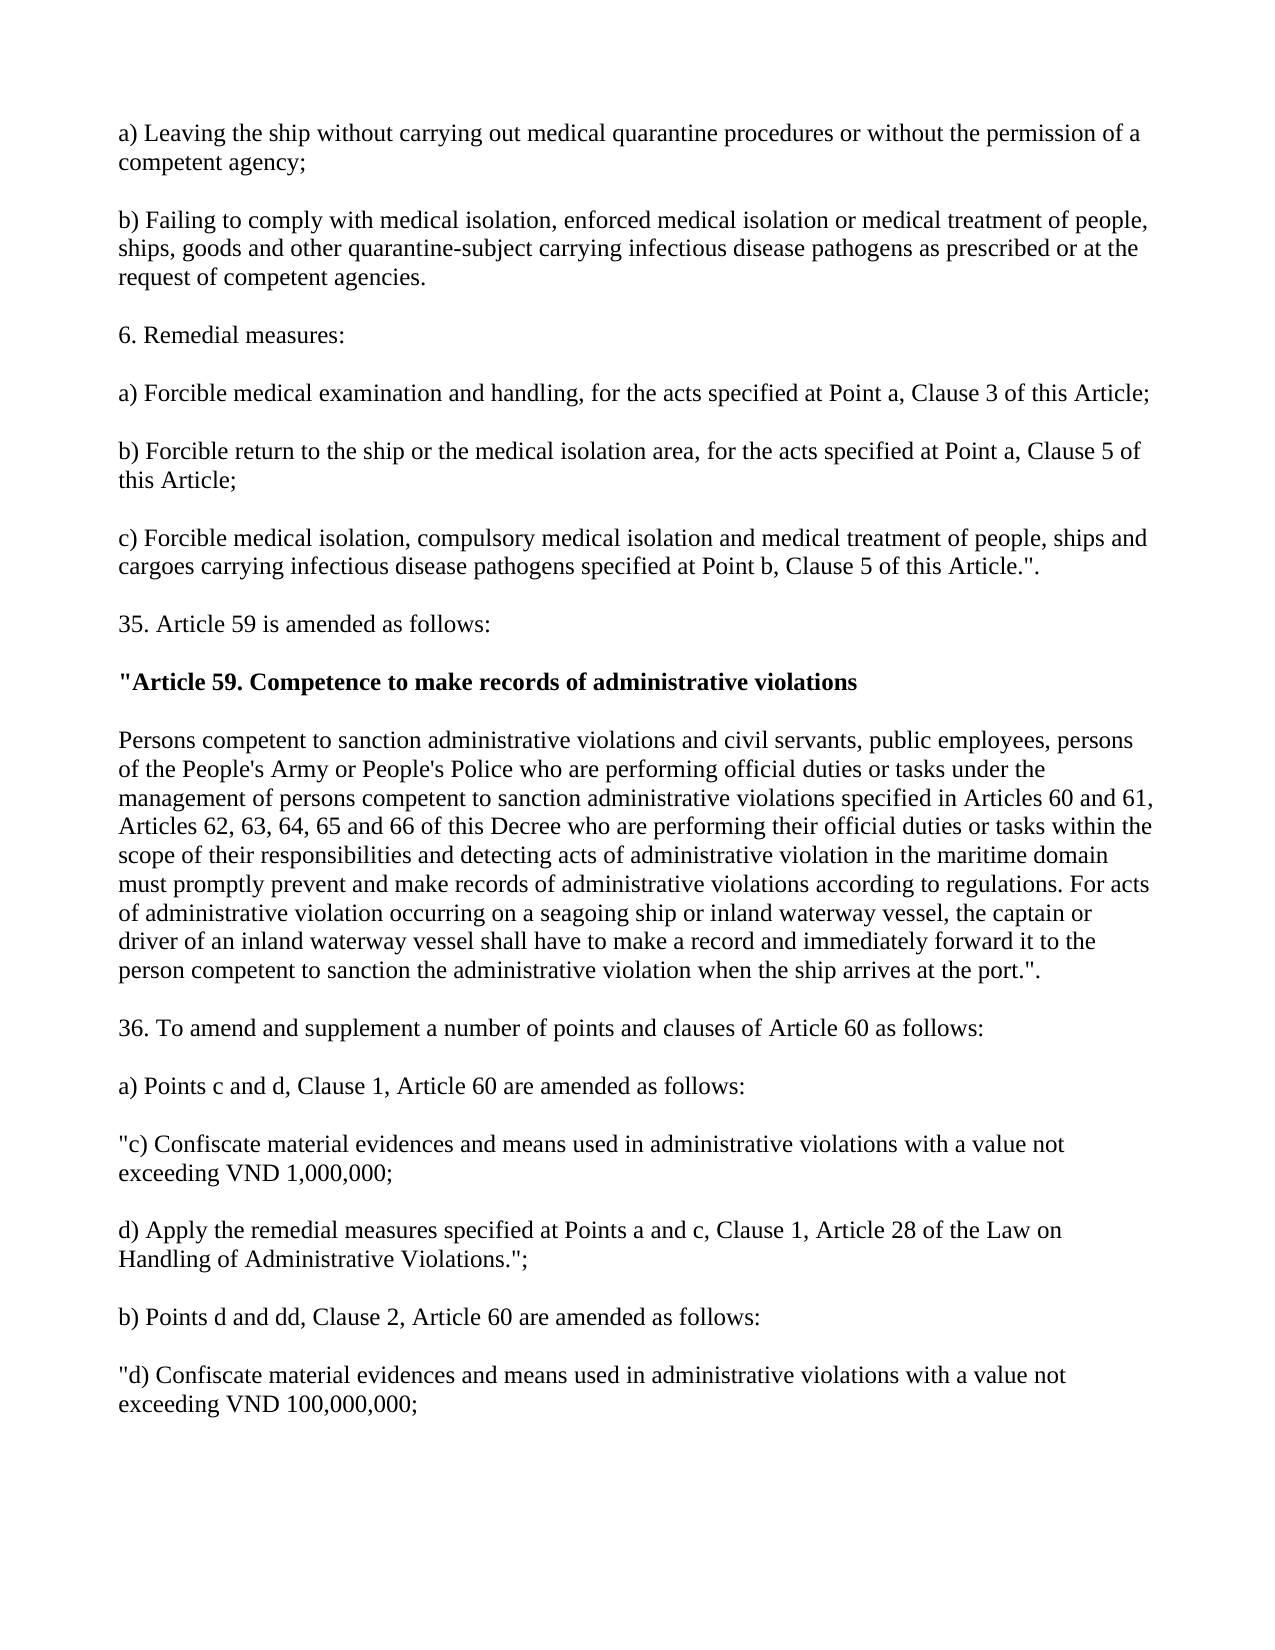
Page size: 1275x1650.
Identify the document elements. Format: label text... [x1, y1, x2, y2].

text "d) Confiscate material evidences and means used in administrative violations with a value not exceeding VND 100,000,000; [118, 1360, 1157, 1418]
text a) Forcible medical examination and handling, for the acts specified at Point a, Clause 3 of this Article; [118, 378, 1157, 407]
text 35. Article 59 is amended as follows: [118, 609, 1157, 638]
text c) Forcible medical isolation, compulsory medical isolation and medical treatment of people, ships and cargoes carrying infectious disease pathogens specified at Point b, Clause 5 of this Article.". [118, 523, 1157, 580]
text a) Leaving the ship without carrying out medical quarantine procedures or without the permission of a competent agency; [118, 118, 1157, 176]
text b) Points d and dd, Clause 2, Article 60 are amended as follows: [118, 1302, 1157, 1331]
text b) Forcible return to the ship or the medical isolation area, for the acts specified at Point a, Clause 5 of this Article; [118, 436, 1157, 493]
text 36. To amend and supplement a number of points and clauses of Article 60 as follows: [118, 1013, 1157, 1042]
text "Article 59. Competence to make records of administrative violations [118, 667, 1157, 696]
text d) Apply the remedial measures specified at Points a and c, Clause 1, Article 28 of the Law on Handling of Administrative Violations."; [118, 1216, 1157, 1273]
text Persons competent to sanction administrative violations and civil servants, public employees, persons of the People's Army or People's Police who are performing official duties or tasks under the management of persons competent to sanction administrative violations specified in Articles 60 and 61, Articles 62, 63, 64, 65 and 66 of this Decree who are performing their official duties or tasks within the scope of their responsibilities and detecting acts of administrative violation in the maritime domain must promptly prevent and make records of administrative violations according to regulations. For acts of administrative violation occurring on a seagoing ship or inland waterway vessel, the captain or driver of an inland waterway vessel shall have to make a record and immediately forward it to the person competent to sanction the administrative violation when the ship arrives at the port.". [118, 725, 1157, 984]
text 6. Remedial measures: [118, 320, 1157, 349]
text a) Points c and d, Clause 1, Article 60 are amended as follows: [118, 1071, 1157, 1100]
text b) Failing to comply with medical isolation, enforced medical isolation or medical treatment of people, ships, goods and other quarantine-subject carrying infectious disease pathogens as prescribed or at the request of competent agencies. [118, 205, 1157, 291]
text "c) Confiscate material evidences and means used in administrative violations with a value not exceeding VND 1,000,000; [118, 1129, 1157, 1186]
